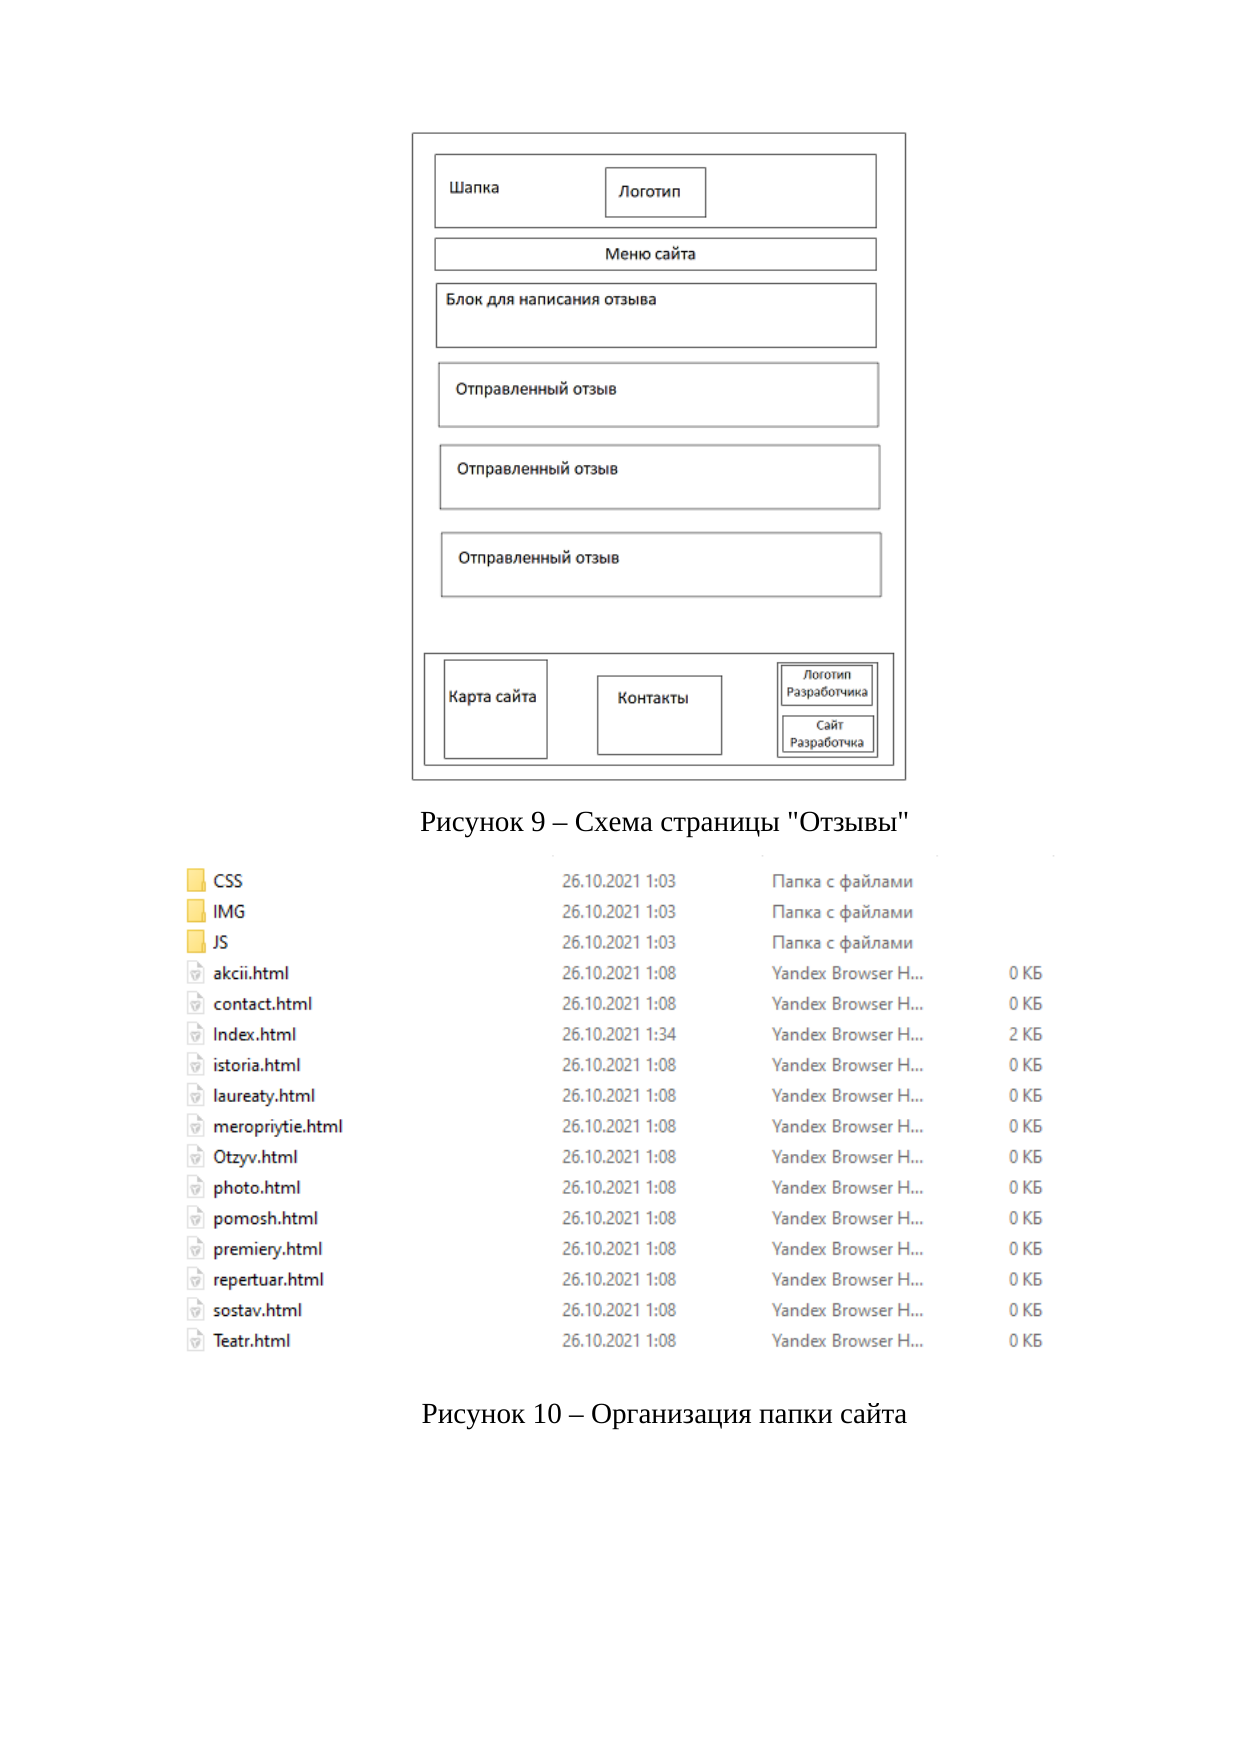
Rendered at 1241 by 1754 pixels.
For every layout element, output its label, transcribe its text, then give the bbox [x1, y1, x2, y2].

text Рисунок 10 – Организация папки сайта [177, 1396, 1152, 1429]
picture [400, 118, 929, 794]
picture [177, 855, 1152, 1385]
text Рисунок 9 – Схема страницы "Отзывы" [177, 804, 1152, 838]
